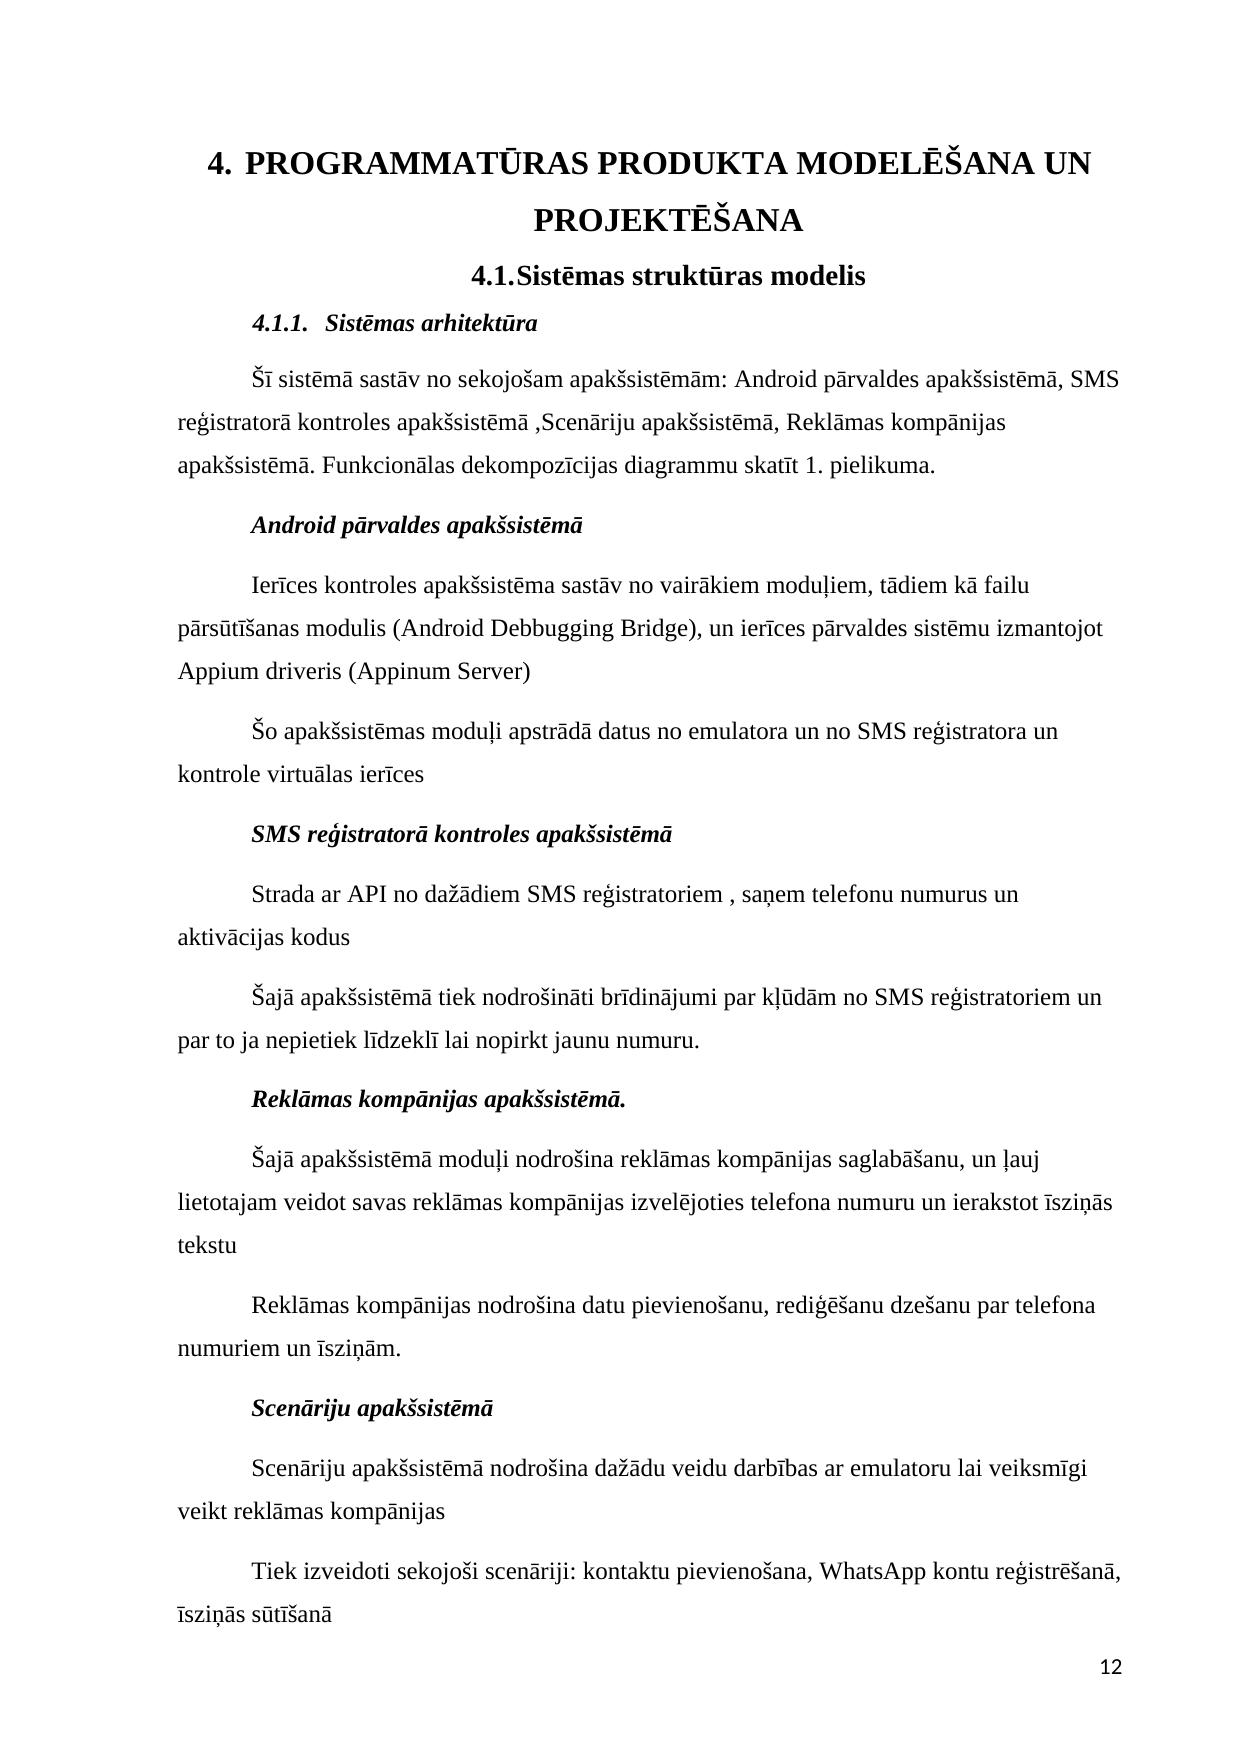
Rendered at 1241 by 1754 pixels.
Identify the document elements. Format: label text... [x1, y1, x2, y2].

text Reklāmas kompānijas apakšsistēmā. [177, 1084, 1122, 1113]
text Šajā apakšsistēmā moduļi nodrošina reklāmas kompānijas saglabāšanu, un ļauj lietotajam veidot savas reklāmas kompānijas izvelējoties telefona numuru un ierakstot īsziņās tekstu [177, 1144, 1122, 1259]
text Tiek izveidoti sekojoši scenāriji: kontaktu pievienošana, WhatsApp kontu reģistrēšanā, īsziņās sūtīšanā [177, 1556, 1122, 1628]
text Šo apakšsistēmas moduļi apstrādā datus no emulatora un no SMS reģistratora un kontrole virtuālas ierīces [177, 716, 1122, 788]
text Reklāmas kompānijas nodrošina datu pievienošanu, rediģēšanu dzešanu par telefona numuriem un īsziņām. [177, 1290, 1122, 1362]
list PROGRAMMATŪRAS PRODUKTA MODELĒŠANA UN PROJEKTĒŠANA [177, 143, 1122, 239]
text Strada ar API no dažādiem SMS reģistratoriem , saņem telefonu numurus un aktivācijas kodus [177, 879, 1110, 951]
list Sistēmas arhitektūra [252, 308, 1122, 337]
list Sistēmas struktūras modelis [215, 258, 1122, 292]
text Ierīces kontroles apakšsistēma sastāv no vairākiem moduļiem, tādiem kā failu pārsūtīšanas modulis (Android Debbugging Bridge), un ierīces pārvaldes sistēmu izmantojot Appium driveris (Appinum Server) [177, 570, 1122, 685]
text Scenāriju apakšsistēmā nodrošina dažādu veidu darbības ar emulatoru lai veiksmīgi veikt reklāmas kompānijas [177, 1453, 1122, 1525]
text Scenāriju apakšsistēmā [177, 1393, 1122, 1422]
text Šī sistēmā sastāv no sekojošam apakšsistēmām: Android pārvaldes apakšsistēmā, SMS reģistratorā kontroles apakšsistēmā ,Scenāriju apakšsistēmā, Reklāmas kompānijas apakšsistēmā. Funkcionālas dekompozīcijas diagrammu skatīt 1. pielikuma. [177, 364, 1122, 479]
text Šajā apakšsistēmā tiek nodrošināti brīdinājumi par kļūdām no SMS reģistratoriem un par to ja nepietiek līdzeklī lai nopirkt jaunu numuru. [177, 982, 1122, 1053]
text SMS reģistratorā kontroles apakšsistēmā [177, 819, 1122, 848]
text Android pārvaldes apakšsistēmā [177, 510, 1122, 539]
